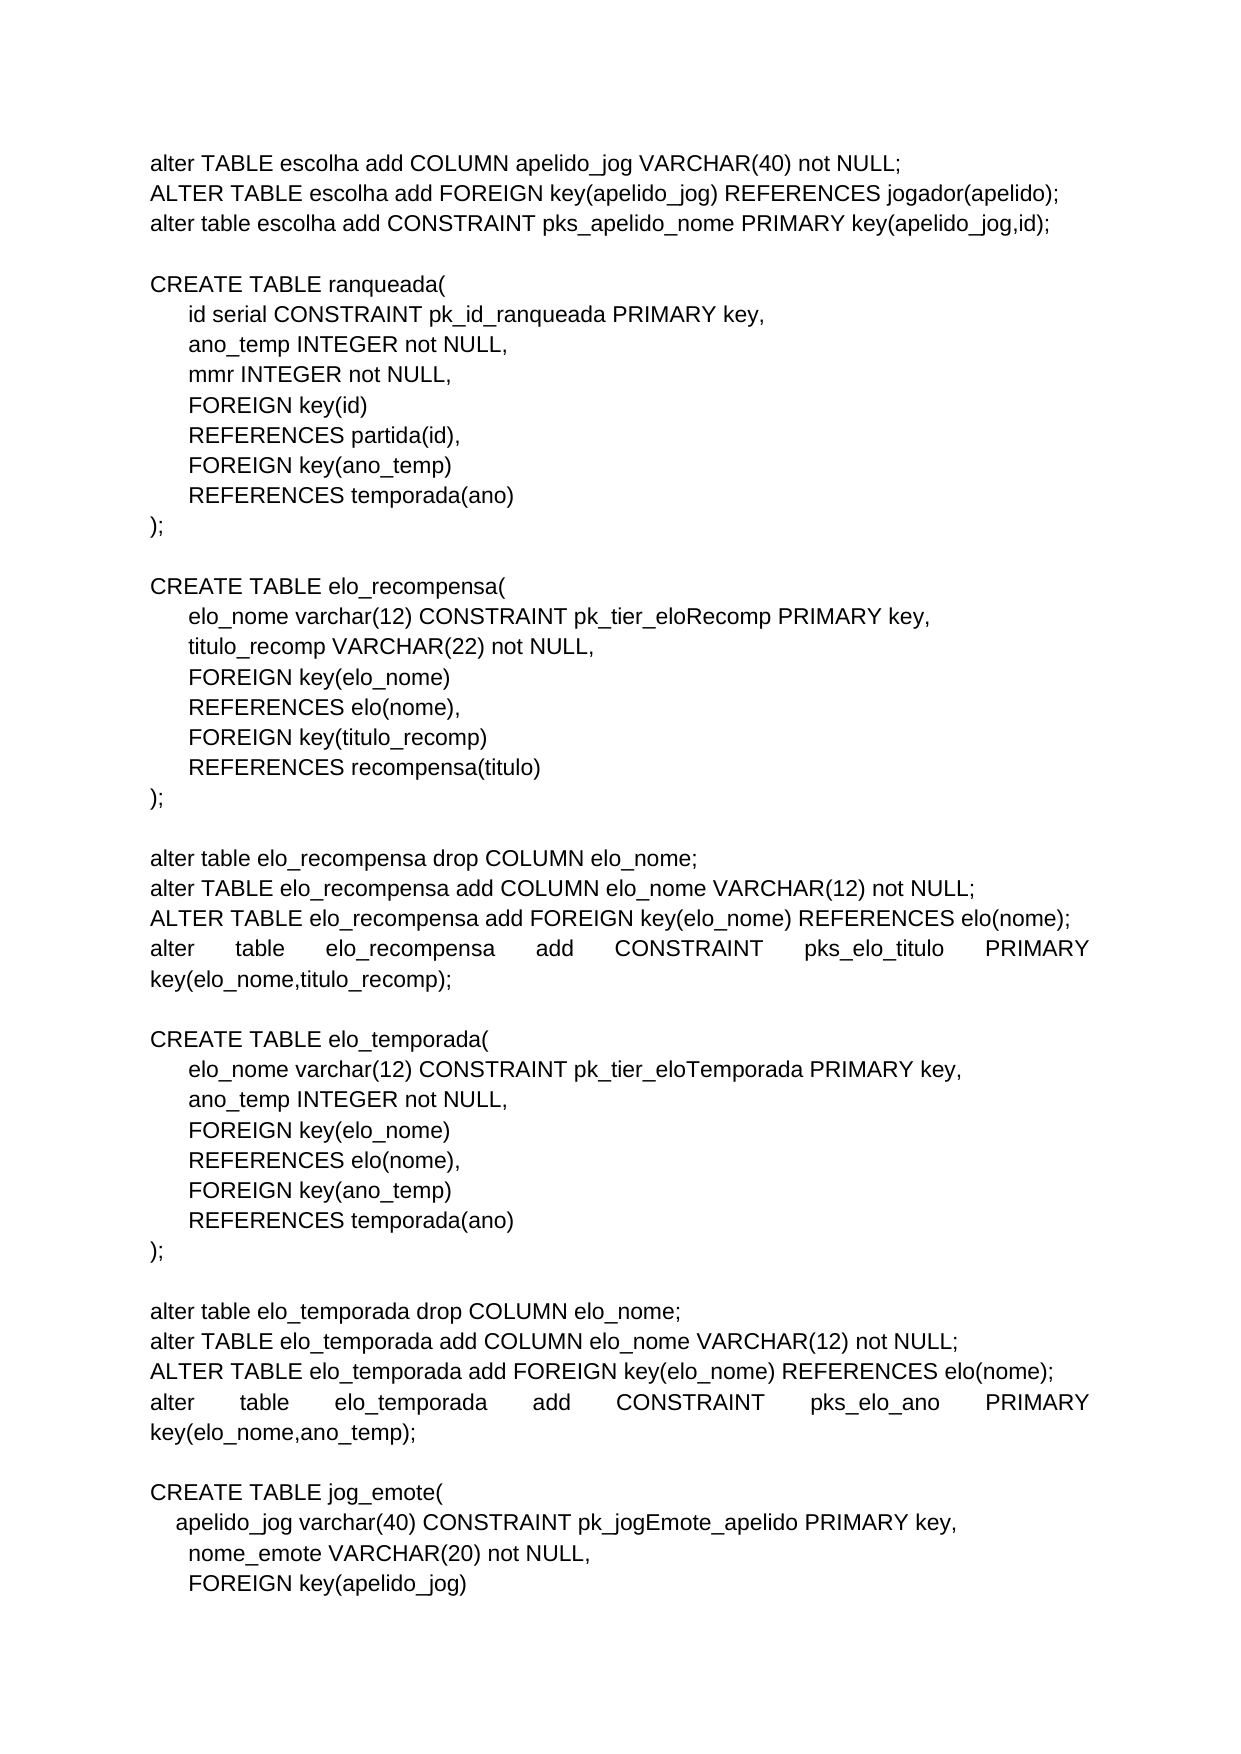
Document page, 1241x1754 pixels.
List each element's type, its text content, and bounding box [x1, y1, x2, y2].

text alter TABLE escolha add COLUMN apelido_jog VARCHAR(40) not NULL; [150, 150, 1090, 176]
text ano_temp INTEGER not NULL, [150, 1086, 1090, 1113]
text alter table elo_temporada add CONSTRAINT pks_elo_ano PRIMARY key(elo_nome,ano_temp); [150, 1388, 1090, 1445]
text nome_emote VARCHAR(20) not NULL, [150, 1539, 1090, 1566]
text ALTER TABLE elo_recompensa add FOREIGN key(elo_nome) REFERENCES elo(nome); [150, 905, 1090, 932]
text FOREIGN key(elo_nome) [150, 1117, 1090, 1143]
text mmr INTEGER not NULL, [150, 361, 1090, 388]
text elo_nome varchar(12) CONSTRAINT pk_tier_eloRecomp PRIMARY key, [150, 603, 1090, 629]
text id serial CONSTRAINT pk_id_ranqueada PRIMARY key, [150, 301, 1090, 327]
text REFERENCES partida(id), [150, 422, 1090, 448]
text elo_nome varchar(12) CONSTRAINT pk_tier_eloTemporada PRIMARY key, [150, 1056, 1090, 1083]
text alter table elo_temporada drop COLUMN elo_nome; [150, 1298, 1090, 1324]
text ano_temp INTEGER not NULL, [150, 331, 1090, 358]
text alter TABLE elo_recompensa add COLUMN elo_nome VARCHAR(12) not NULL; [150, 875, 1090, 901]
text CREATE TABLE jog_emote( [150, 1479, 1090, 1506]
text apelido_jog varchar(40) CONSTRAINT pk_jogEmote_apelido PRIMARY key, [150, 1509, 1090, 1536]
text REFERENCES temporada(ano) [150, 1207, 1090, 1234]
text FOREIGN key(elo_nome) [150, 663, 1090, 690]
text REFERENCES recompensa(titulo) [150, 754, 1090, 781]
text ); [150, 784, 1090, 811]
text FOREIGN key(ano_temp) [150, 452, 1090, 478]
text alter table escolha add CONSTRAINT pks_apelido_nome PRIMARY key(apelido_jog,id); [150, 210, 1090, 237]
text ); [150, 1237, 1090, 1264]
text alter table elo_recompensa drop COLUMN elo_nome; [150, 845, 1090, 871]
text ALTER TABLE escolha add FOREIGN key(apelido_jog) REFERENCES jogador(apelido); [150, 180, 1090, 207]
text CREATE TABLE ranqueada( [150, 271, 1090, 297]
text REFERENCES temporada(ano) [150, 482, 1090, 509]
text CREATE TABLE elo_recompensa( [150, 573, 1090, 599]
text REFERENCES elo(nome), [150, 694, 1090, 720]
text FOREIGN key(apelido_jog) [150, 1570, 1090, 1596]
text titulo_recomp VARCHAR(22) not NULL, [150, 633, 1090, 660]
text REFERENCES elo(nome), [150, 1147, 1090, 1173]
text alter TABLE elo_temporada add COLUMN elo_nome VARCHAR(12) not NULL; [150, 1328, 1090, 1354]
text alter table elo_recompensa add CONSTRAINT pks_elo_titulo PRIMARY key(elo_nome,titulo_recomp); [150, 935, 1090, 992]
text FOREIGN key(id) [150, 392, 1090, 418]
text ); [150, 512, 1090, 539]
text FOREIGN key(titulo_recomp) [150, 724, 1090, 750]
text FOREIGN key(ano_temp) [150, 1177, 1090, 1203]
text ALTER TABLE elo_temporada add FOREIGN key(elo_nome) REFERENCES elo(nome); [150, 1358, 1090, 1385]
text CREATE TABLE elo_temporada( [150, 1026, 1090, 1052]
